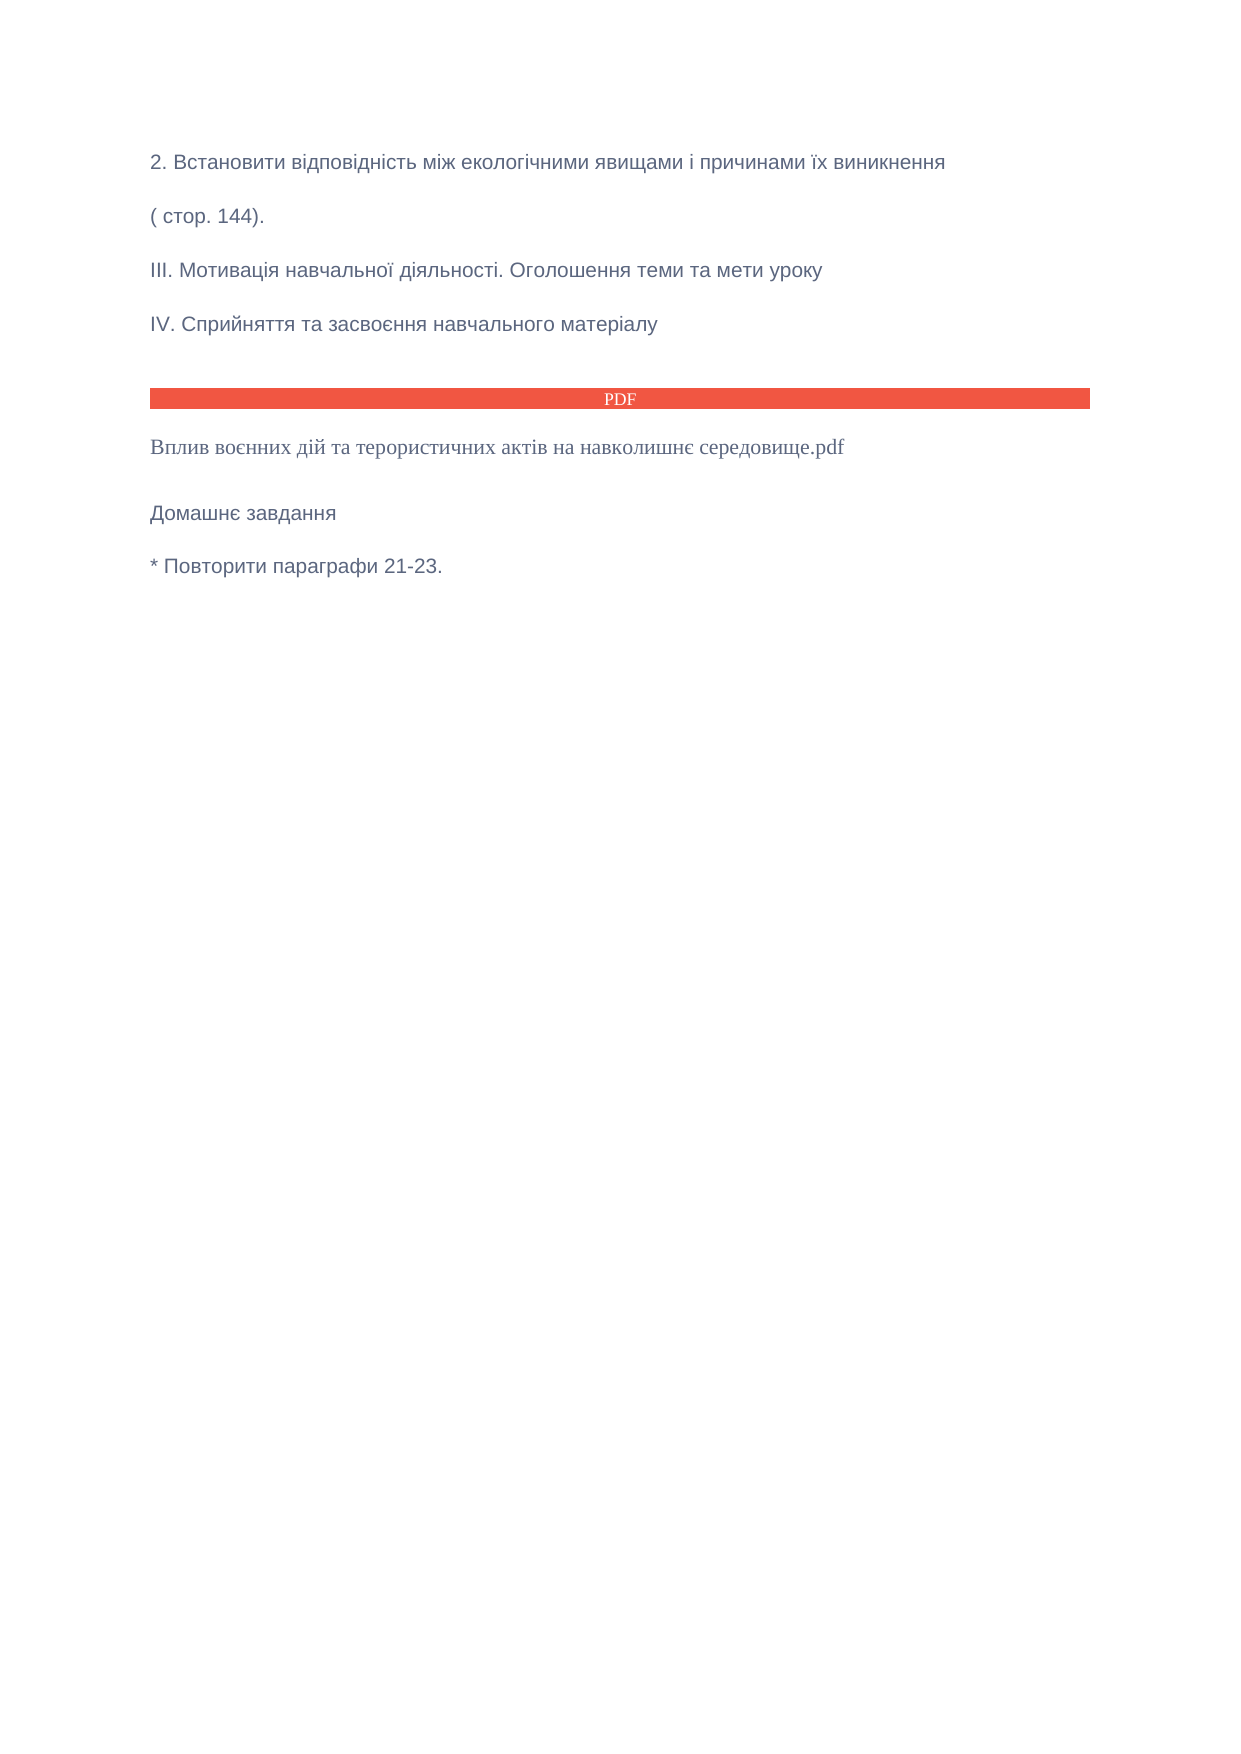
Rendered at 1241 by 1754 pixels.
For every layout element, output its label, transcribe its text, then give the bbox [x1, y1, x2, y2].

text * Повторити параграфи 21-23. [150, 554, 1090, 578]
text ( стор. 144). [150, 204, 1090, 228]
text ІІІ. Мотивація навчальної діяльності. Оголошення теми та мети уроку [150, 258, 1090, 282]
text ІV. Сприйняття та засвоєння навчального матеріалу [150, 312, 1090, 336]
text Вплив воєнних дій та терористичних актів на навколишнє середовище.pdf [150, 434, 1090, 459]
text PDF [150, 388, 1090, 409]
text Домашнє завдання [150, 500, 1090, 524]
text 2. Встановити відповідність між екологічними явищами і причинами їх виникнення [150, 150, 1090, 174]
